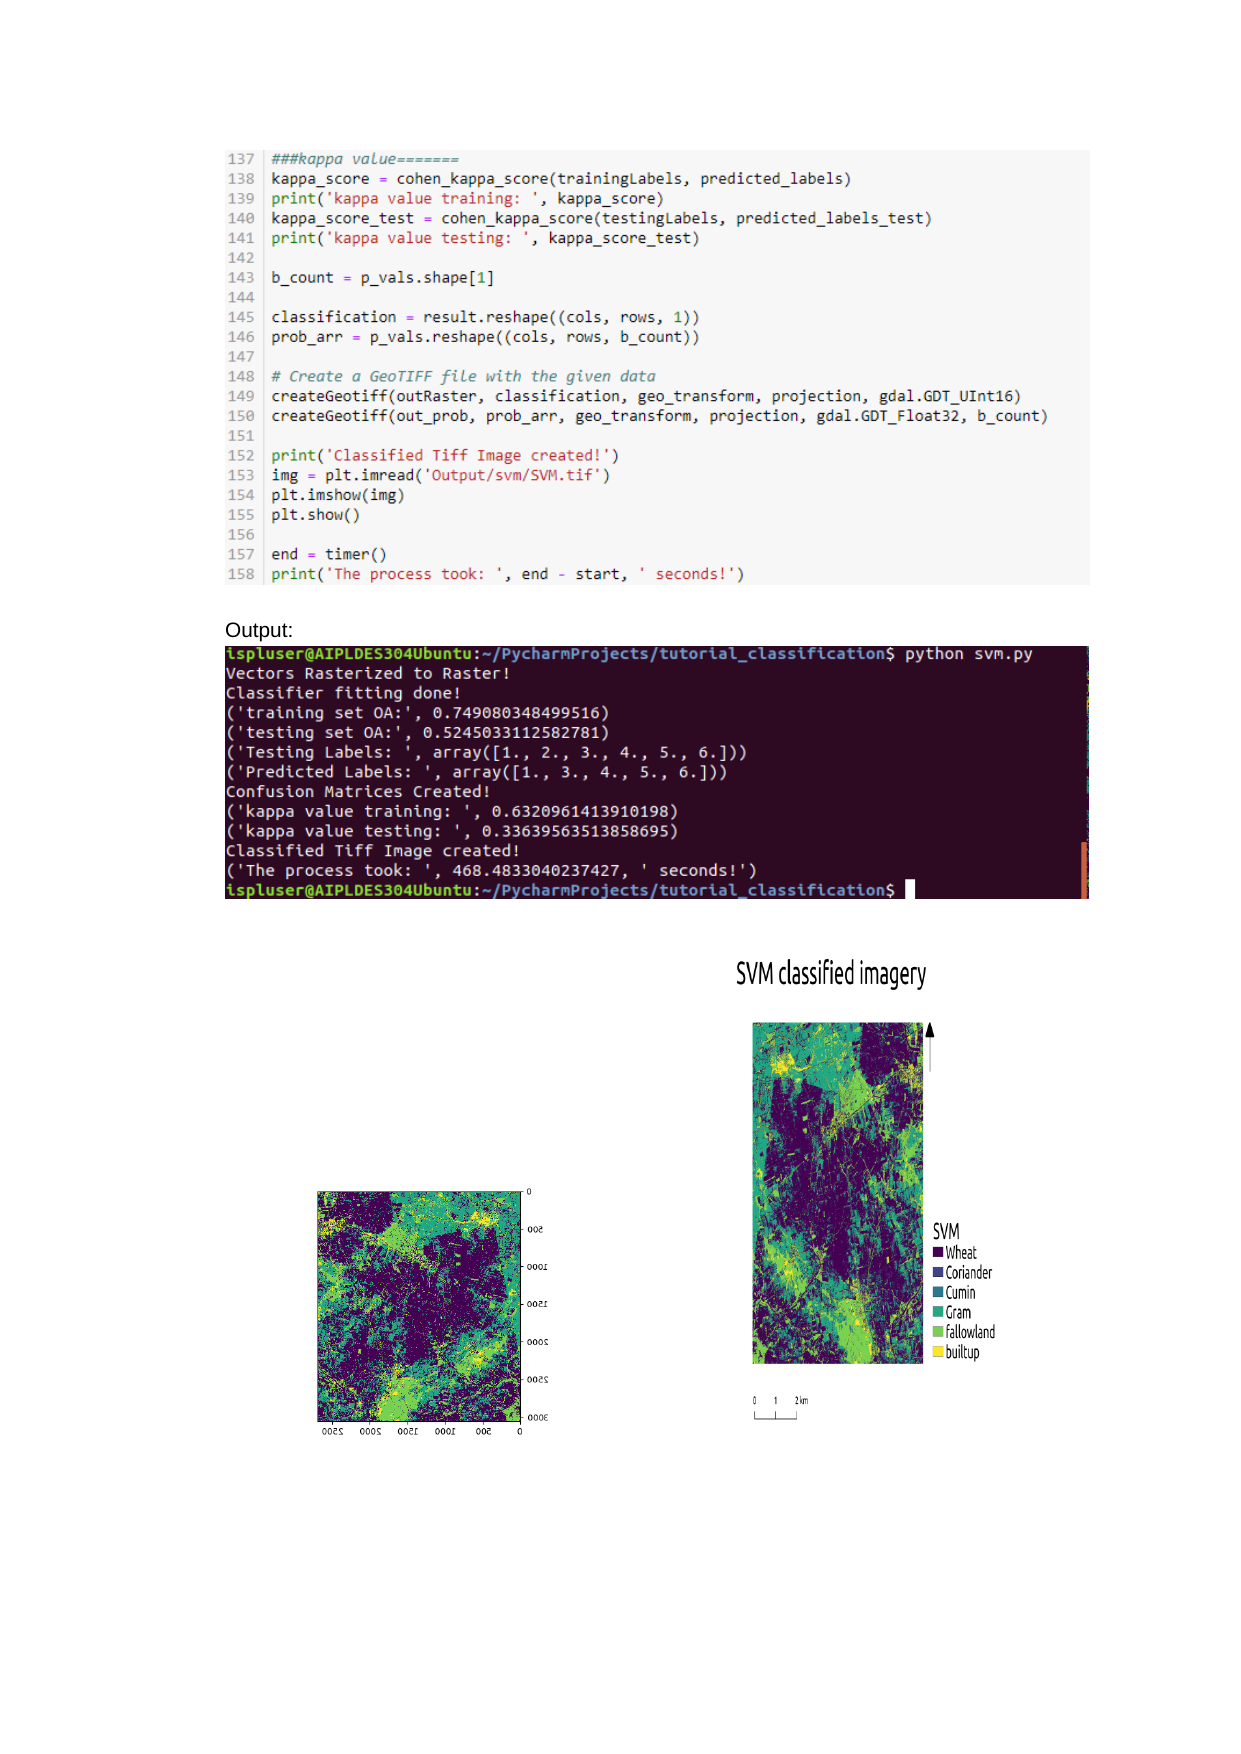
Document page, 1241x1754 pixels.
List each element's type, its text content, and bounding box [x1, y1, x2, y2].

text Output: [225, 618, 1053, 646]
picture [225, 150, 1090, 585]
picture [225, 646, 1089, 899]
picture [225, 932, 1040, 1454]
